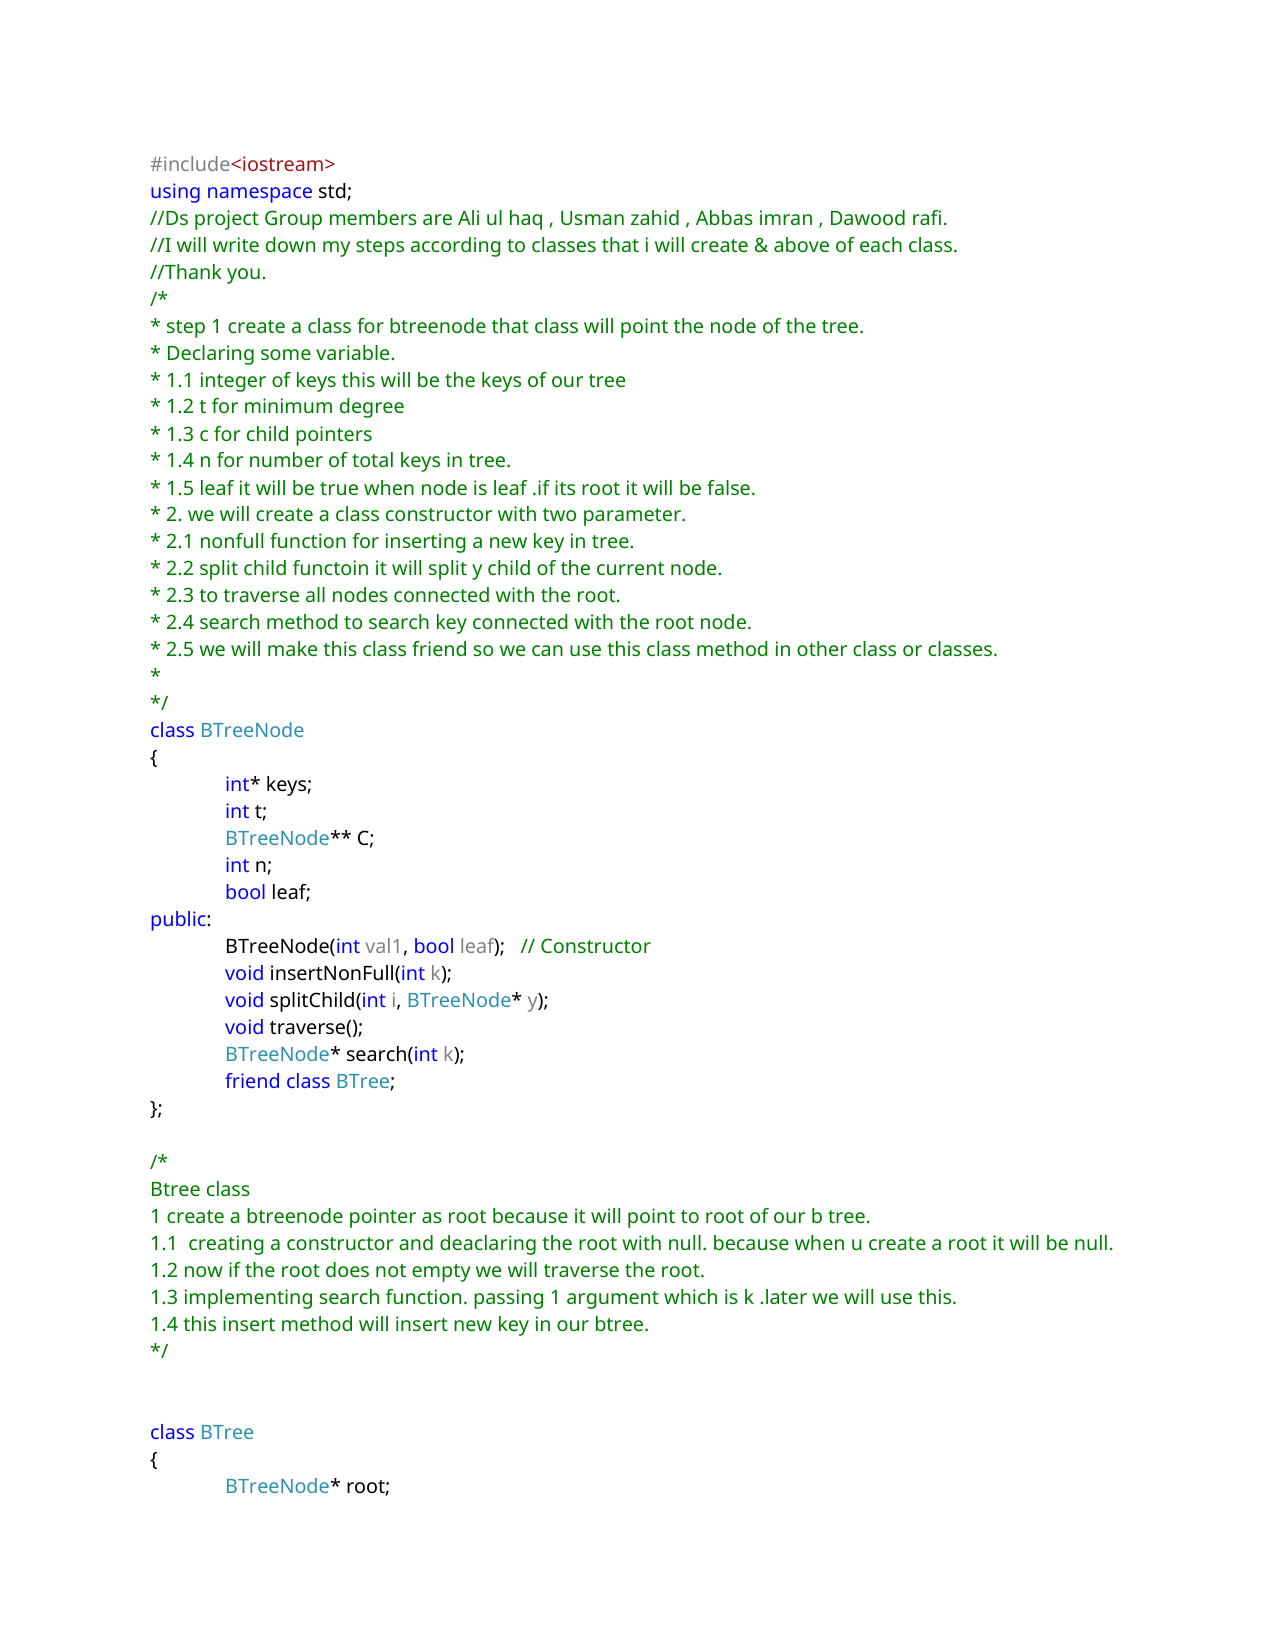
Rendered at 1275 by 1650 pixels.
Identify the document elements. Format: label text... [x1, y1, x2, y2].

text * [150, 663, 1125, 689]
text public: [150, 905, 1125, 932]
text { [150, 743, 1125, 771]
text { [150, 1445, 1125, 1472]
text * 2. we will create a class constructor with two parameter. [150, 501, 1125, 528]
text */ [150, 1337, 1125, 1364]
text BTreeNode* search(int k); [150, 1040, 1125, 1067]
text void splitChild(int i, BTreeNode* y); [150, 986, 1125, 1013]
text * 1.3 c for child pointers [150, 420, 1125, 447]
text * 2.2 split child functoin it will split y child of the current node. [150, 555, 1125, 582]
text * 1.1 integer of keys this will be the keys of our tree [150, 366, 1125, 393]
text int* keys; [150, 771, 1125, 797]
text * 2.5 we will make this class friend so we can use this class method in other class or classes. [150, 636, 1125, 663]
text Btree class [150, 1175, 1125, 1202]
text void traverse(); [150, 1013, 1125, 1040]
text //I will write down my steps according to classes that i will create & above of each class. [150, 231, 1125, 258]
text 1.4 this insert method will insert new key in our btree. [150, 1310, 1125, 1337]
text using namespace std; [150, 177, 1125, 204]
text /* [150, 285, 1125, 312]
text }; [150, 1094, 1125, 1121]
text 1.1 creating a constructor and deaclaring the root with null. because when u create a root it will be null. [150, 1229, 1125, 1256]
text class BTreeNode [150, 717, 1125, 743]
text BTreeNode(int val1, bool leaf); // Constructor [150, 932, 1125, 959]
text * 1.2 t for minimum degree [150, 393, 1125, 420]
text * 1.4 n for number of total keys in tree. [150, 447, 1125, 474]
text int t; [150, 797, 1125, 824]
text * Declaring some variable. [150, 339, 1125, 366]
text * step 1 create a class for btreenode that class will point the node of the tree. [150, 312, 1125, 339]
text BTreeNode** C; [150, 824, 1125, 851]
text //Thank you. [150, 258, 1125, 285]
text * 2.3 to traverse all nodes connected with the root. [150, 582, 1125, 609]
text int n; [150, 851, 1125, 878]
text 1.3 implementing search function. passing 1 argument which is k .later we will use this. [150, 1283, 1125, 1310]
text /* [150, 1148, 1125, 1175]
text BTreeNode* root; [150, 1472, 1125, 1499]
text 1.2 now if the root does not empty we will traverse the root. [150, 1256, 1125, 1283]
text * 2.1 nonfull function for inserting a new key in tree. [150, 528, 1125, 555]
text #include<iostream> [150, 150, 1125, 177]
text * 2.4 search method to search key connected with the root node. [150, 609, 1125, 636]
text friend class BTree; [150, 1067, 1125, 1094]
text 1 create a btreenode pointer as root because it will point to root of our b tree. [150, 1202, 1125, 1229]
text class BTree [150, 1418, 1125, 1445]
text //Ds project Group members are Ali ul haq , Usman zahid , Abbas imran , Dawood rafi. [150, 204, 1125, 231]
text void insertNonFull(int k); [150, 959, 1125, 986]
text bool leaf; [150, 878, 1125, 905]
text * 1.5 leaf it will be true when node is leaf .if its root it will be false. [150, 474, 1125, 501]
text */ [150, 689, 1125, 717]
